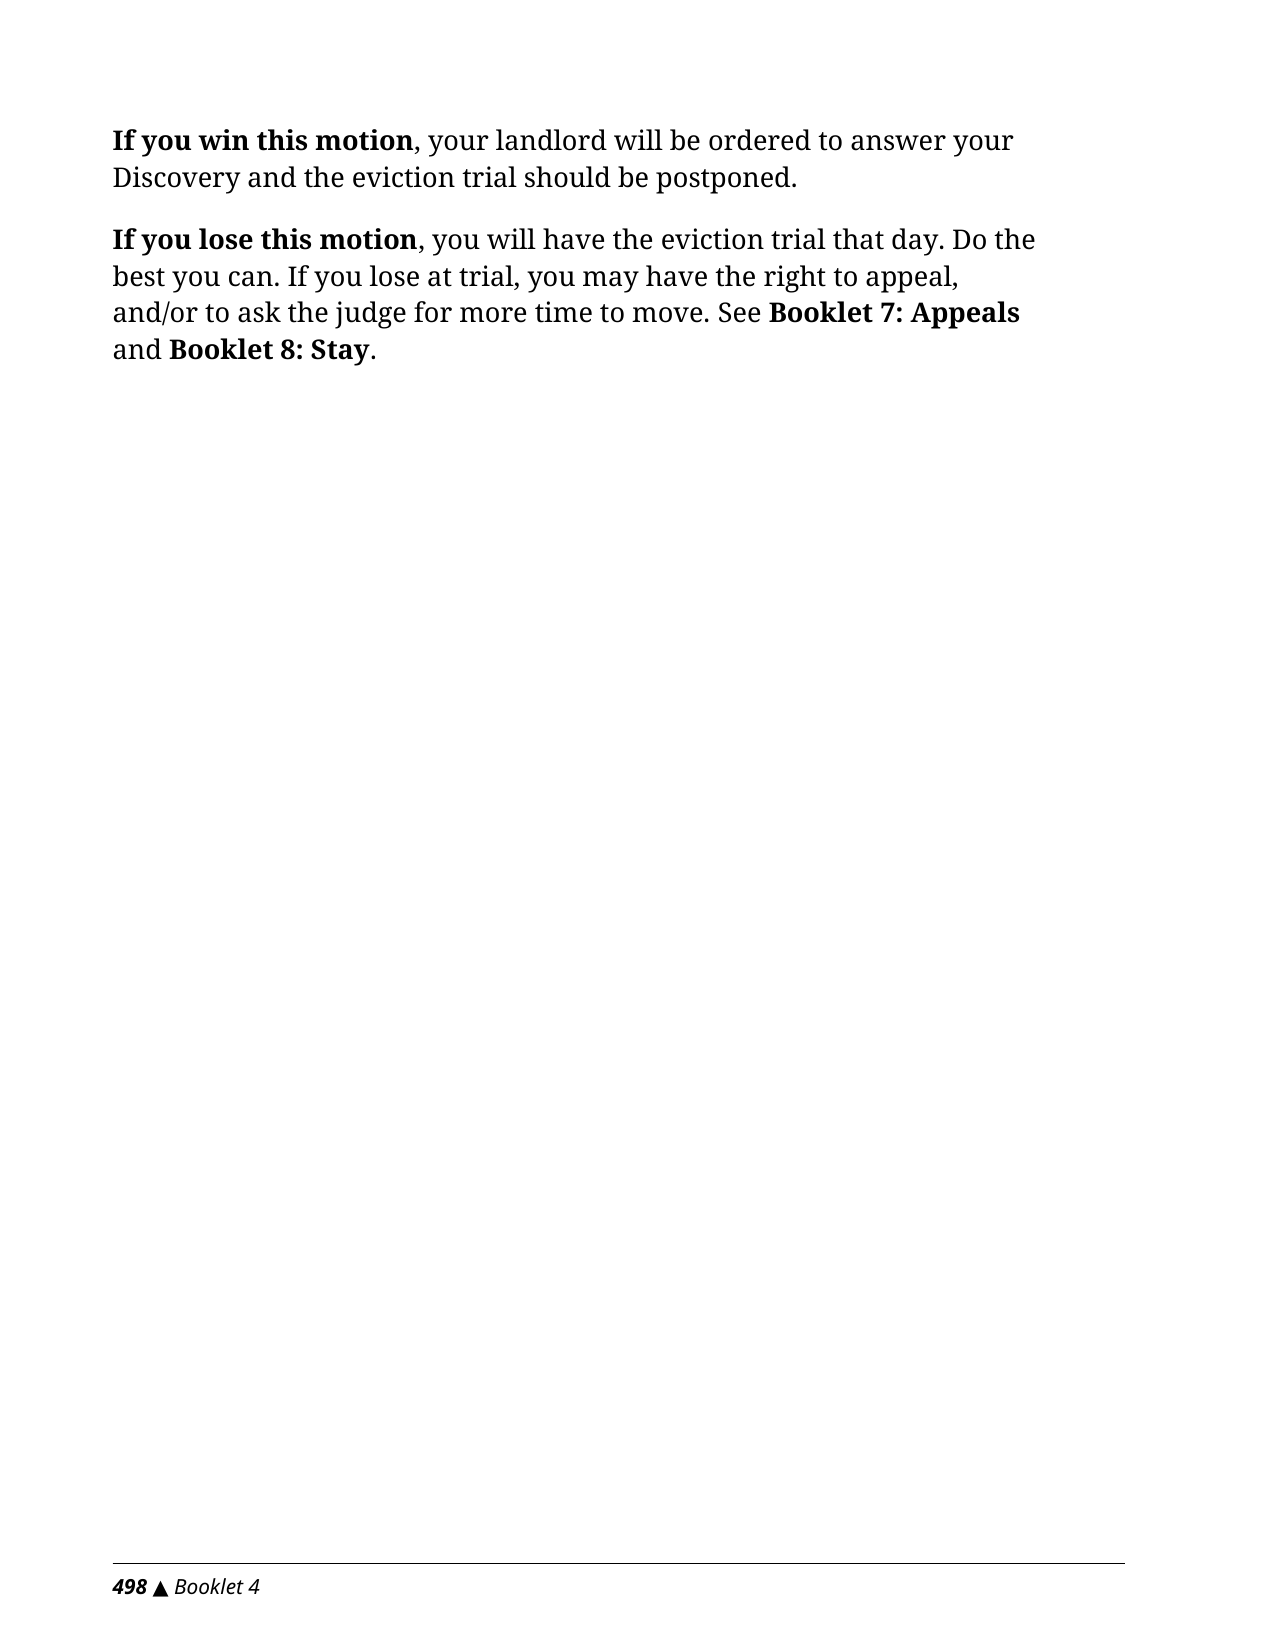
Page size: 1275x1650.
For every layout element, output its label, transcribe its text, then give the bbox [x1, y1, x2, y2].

text If you lose this motion, you will have the eviction trial that day. Do the best you can. If you lose at trial, you may have the right to appeal, and/or to ask the judge for more time to move. See Booklet 7: Appeals and Booklet 8: Stay. [112, 220, 1050, 368]
text If you win this motion, your landlord will be ordered to answer your Discovery and the eviction trial should be postponed. [112, 121, 1050, 195]
